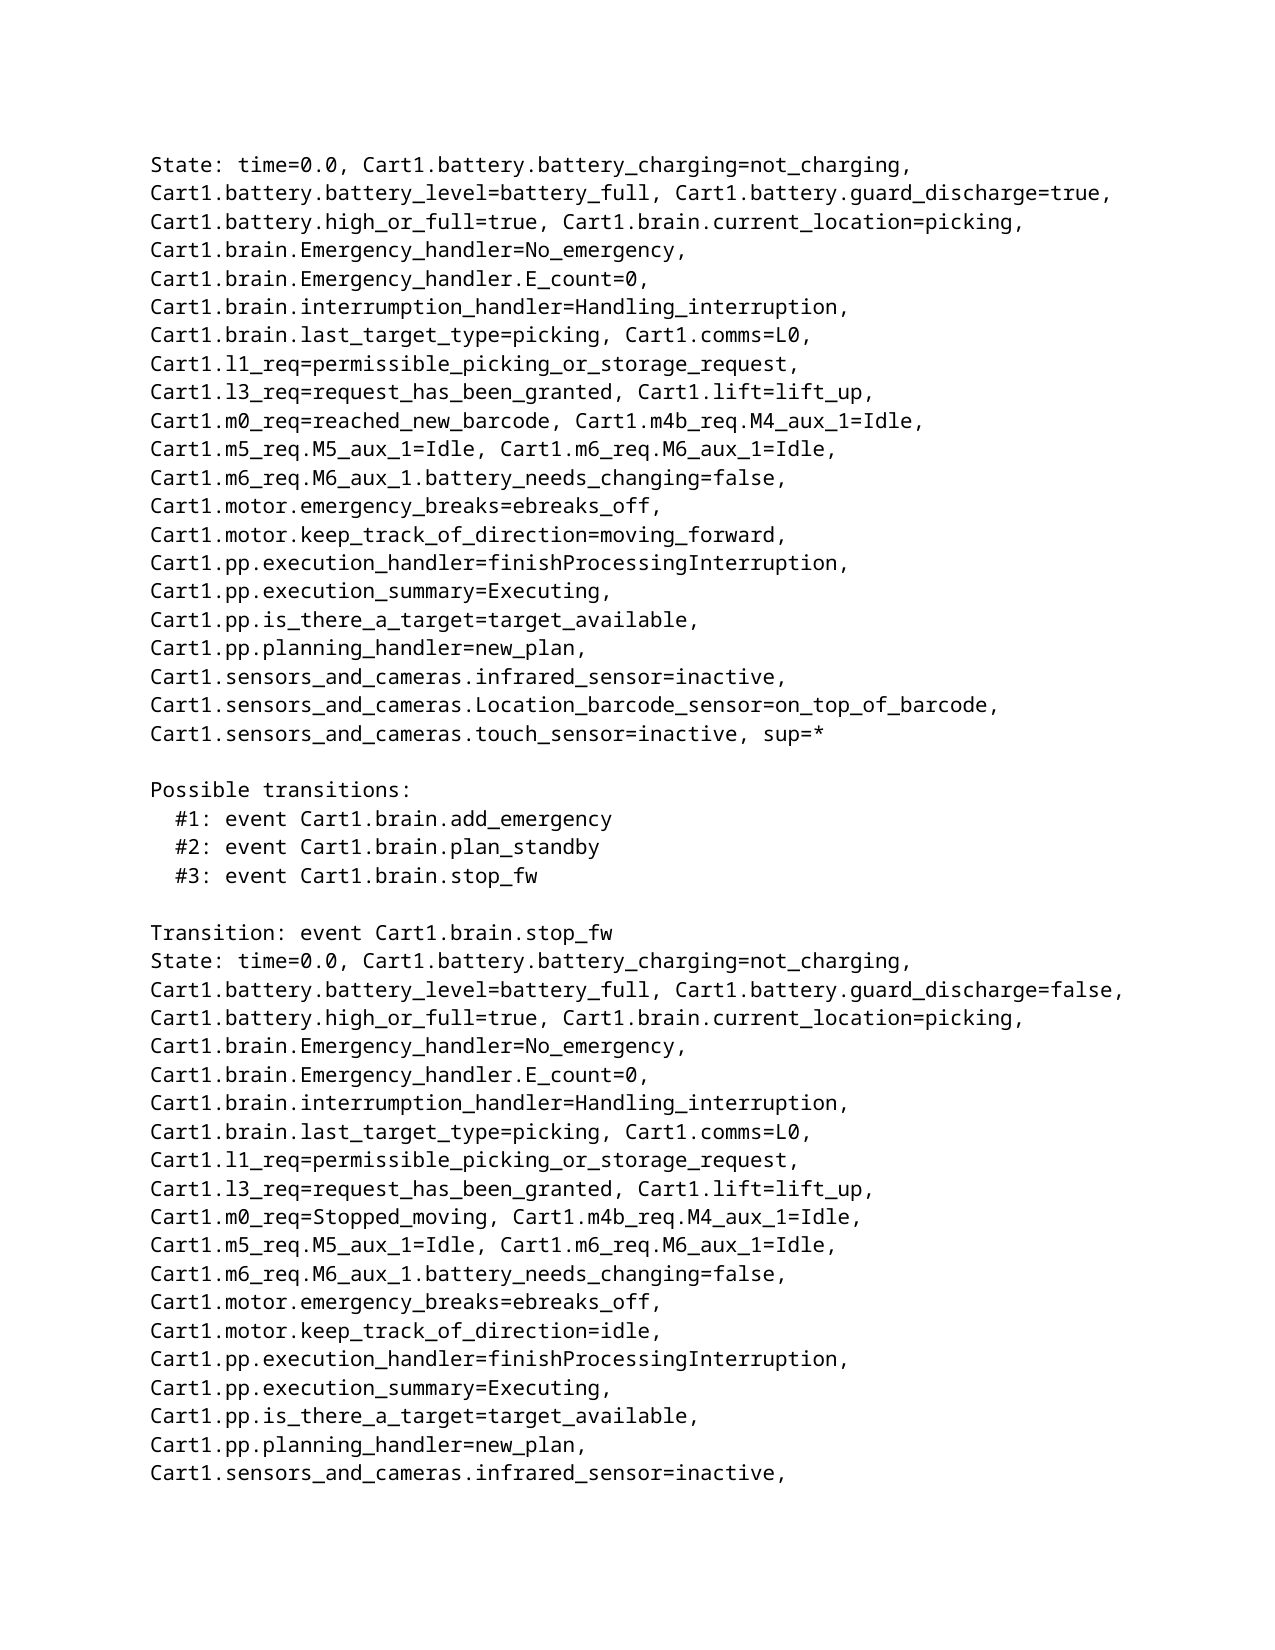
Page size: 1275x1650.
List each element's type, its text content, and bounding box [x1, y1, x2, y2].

text Possible transitions: [150, 776, 1125, 804]
text #2: event Cart1.brain.plan_standby [150, 832, 1125, 861]
text #3: event Cart1.brain.stop_fw [150, 861, 1125, 889]
text #1: event Cart1.brain.add_emergency [150, 804, 1125, 832]
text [150, 946, 1125, 1487]
text State: time=0.0, Cart1.battery.battery_charging=not_charging, Cart1.battery.battery_level=battery_full, Cart1.battery.guard_discharge=true, Cart1.battery.high_or_full=true, Cart1.brain.current_location=picking, Cart1.brain.Emergency_handler=No_emergency, Cart1.brain.Emergency_handler.E_count=0, Cart1.brain.interrumption_handler=Handling_interruption, Cart1.brain.last_target_type=picking, Cart1.comms=L0, Cart1.l1_req=permissible_picking_or_storage_request, Cart1.l3_req=request_has_been_granted, Cart1.lift=lift_up, Cart1.m0_req=reached_new_barcode, Cart1.m4b_req.M4_aux_1=Idle, Cart1.m5_req.M5_aux_1=Idle, Cart1.m6_req.M6_aux_1=Idle, Cart1.m6_req.M6_aux_1.battery_needs_changing=false, Cart1.motor.emergency_breaks=ebreaks_off, Cart1.motor.keep_track_of_direction=moving_forward, Cart1.pp.execution_handler=finishProcessingInterruption, Cart1.pp.execution_summary=Executing, Cart1.pp.is_there_a_target=target_available, Cart1.pp.planning_handler=new_plan, Cart1.sensors_and_cameras.infrared_sensor=inactive, Cart1.sensors_and_cameras.Location_barcode_sensor=on_top_of_barcode, Cart1.sensors_and_cameras.touch_sensor=inactive, sup=* [150, 150, 1125, 747]
text Transition: event Cart1.brain.stop_fw [150, 918, 1125, 946]
